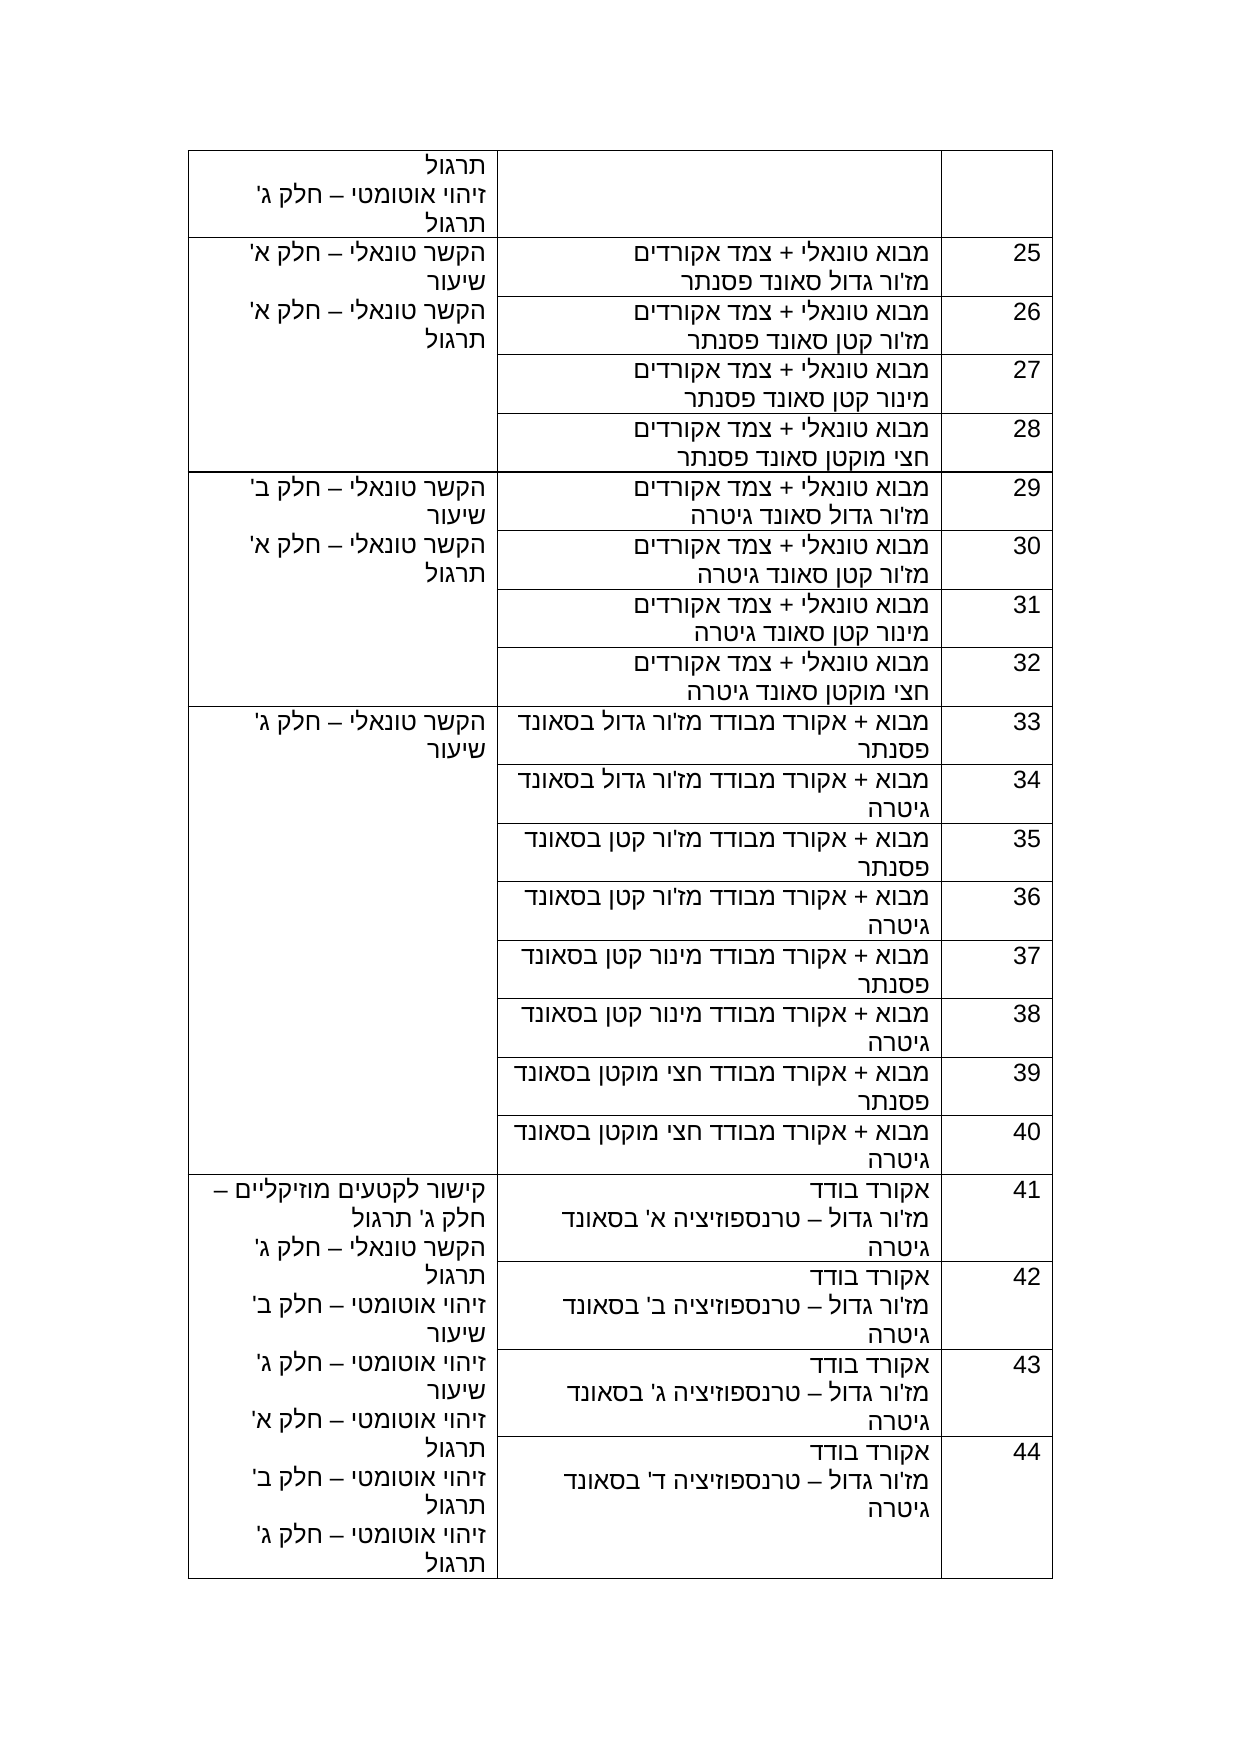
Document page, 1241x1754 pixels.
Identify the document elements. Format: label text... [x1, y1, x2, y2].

table_cell 30 [942, 531, 1052, 588]
table_cell 31 [942, 590, 1052, 647]
table_cell 44 [942, 1437, 1052, 1577]
table_cell 37 [942, 941, 1052, 998]
table_cell מבוא + אקורד מבודד חצי מוקטן בסאונד פסנתר [498, 1058, 941, 1115]
table_cell מבוא טונאלי + צמד אקורדים מז'ור גדול סאונד פסנתר [498, 238, 941, 296]
table_cell מבוא + אקורד מבודד מינור קטן בסאונד פסנתר [498, 941, 941, 998]
table_cell 42 [942, 1262, 1052, 1348]
table_cell הקשר טונאלי – חלק א' שיעור הקשר טונאלי – חלק א' תרגול [189, 238, 497, 471]
table_cell 41 [942, 1175, 1052, 1261]
table_cell 39 [942, 1058, 1052, 1115]
table_cell אקורד בודד מז'ור גדול – טרנספוזיציה ד' בסאונד גיטרה [498, 1437, 941, 1577]
table_cell מבוא + אקורד מבודד מז'ור קטן בסאונד פסנתר [498, 824, 941, 881]
table_cell 34 [942, 765, 1052, 823]
table_cell מבוא טונאלי + צמד אקורדים מז'ור קטן סאונד גיטרה [498, 531, 941, 588]
table_cell 33 [942, 707, 1052, 764]
table_cell מבוא טונאלי + צמד אקורדים מינור קטן סאונד גיטרה [498, 590, 941, 647]
table_cell 27 [942, 355, 1052, 413]
table_cell 40 [942, 1116, 1052, 1174]
table_cell אקורד בודד מז'ור גדול – טרנספוזיציה א' בסאונד גיטרה [498, 1175, 941, 1261]
table_cell מבוא טונאלי + צמד אקורדים מז'ור קטן סאונד פסנתר [498, 297, 941, 354]
table_cell מבוא טונאלי + צמד אקורדים חצי מוקטן סאונד פסנתר [498, 414, 941, 471]
table_cell 24 [942, 151, 1052, 237]
table_cell אקורד בודד מז'ור גדול – טרנספוזיציה ב' בסאונד גיטרה [498, 1262, 941, 1348]
table_cell 25 [942, 238, 1052, 296]
table_cell מבוא + אקורד מבודד חצי מוקטן בסאונד גיטרה [498, 1116, 941, 1174]
table_cell 29 [942, 473, 1052, 530]
table_cell הקשר טונאלי – חלק ג' שיעור [189, 707, 497, 1174]
table_cell מבוא + אקורד מבודד מז'ור גדול בסאונד פסנתר [498, 707, 941, 764]
table_cell אקורד בודד מז'ור גדול – טרנספוזיציה ג' בסאונד גיטרה [498, 1350, 941, 1436]
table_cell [498, 151, 941, 237]
table_cell מבוא + אקורד מבודד מינור קטן בסאונד גיטרה [498, 999, 941, 1057]
table_cell 43 [942, 1350, 1052, 1436]
table_cell מבוא טונאלי + צמד אקורדים מינור קטן סאונד פסנתר [498, 355, 941, 413]
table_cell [189, 1175, 497, 1577]
table_cell מבוא טונאלי + צמד אקורדים חצי מוקטן סאונד גיטרה [498, 648, 941, 706]
table_cell 26 [942, 297, 1052, 354]
table_cell 36 [942, 882, 1052, 940]
table_cell הקשר טונאלי – חלק ב' שיעור הקשר טונאלי – חלק א' תרגול [189, 473, 497, 706]
table_cell מבוא טונאלי + צמד אקורדים מז'ור גדול סאונד גיטרה [498, 473, 941, 530]
table_cell מבוא + אקורד מבודד מז'ור קטן בסאונד גיטרה [498, 882, 941, 940]
table_cell 38 [942, 999, 1052, 1057]
table_cell 35 [942, 824, 1052, 881]
table_cell 28 [942, 414, 1052, 471]
table_cell מבוא + אקורד מבודד מז'ור גדול בסאונד גיטרה [498, 765, 941, 823]
table_cell 32 [942, 648, 1052, 706]
